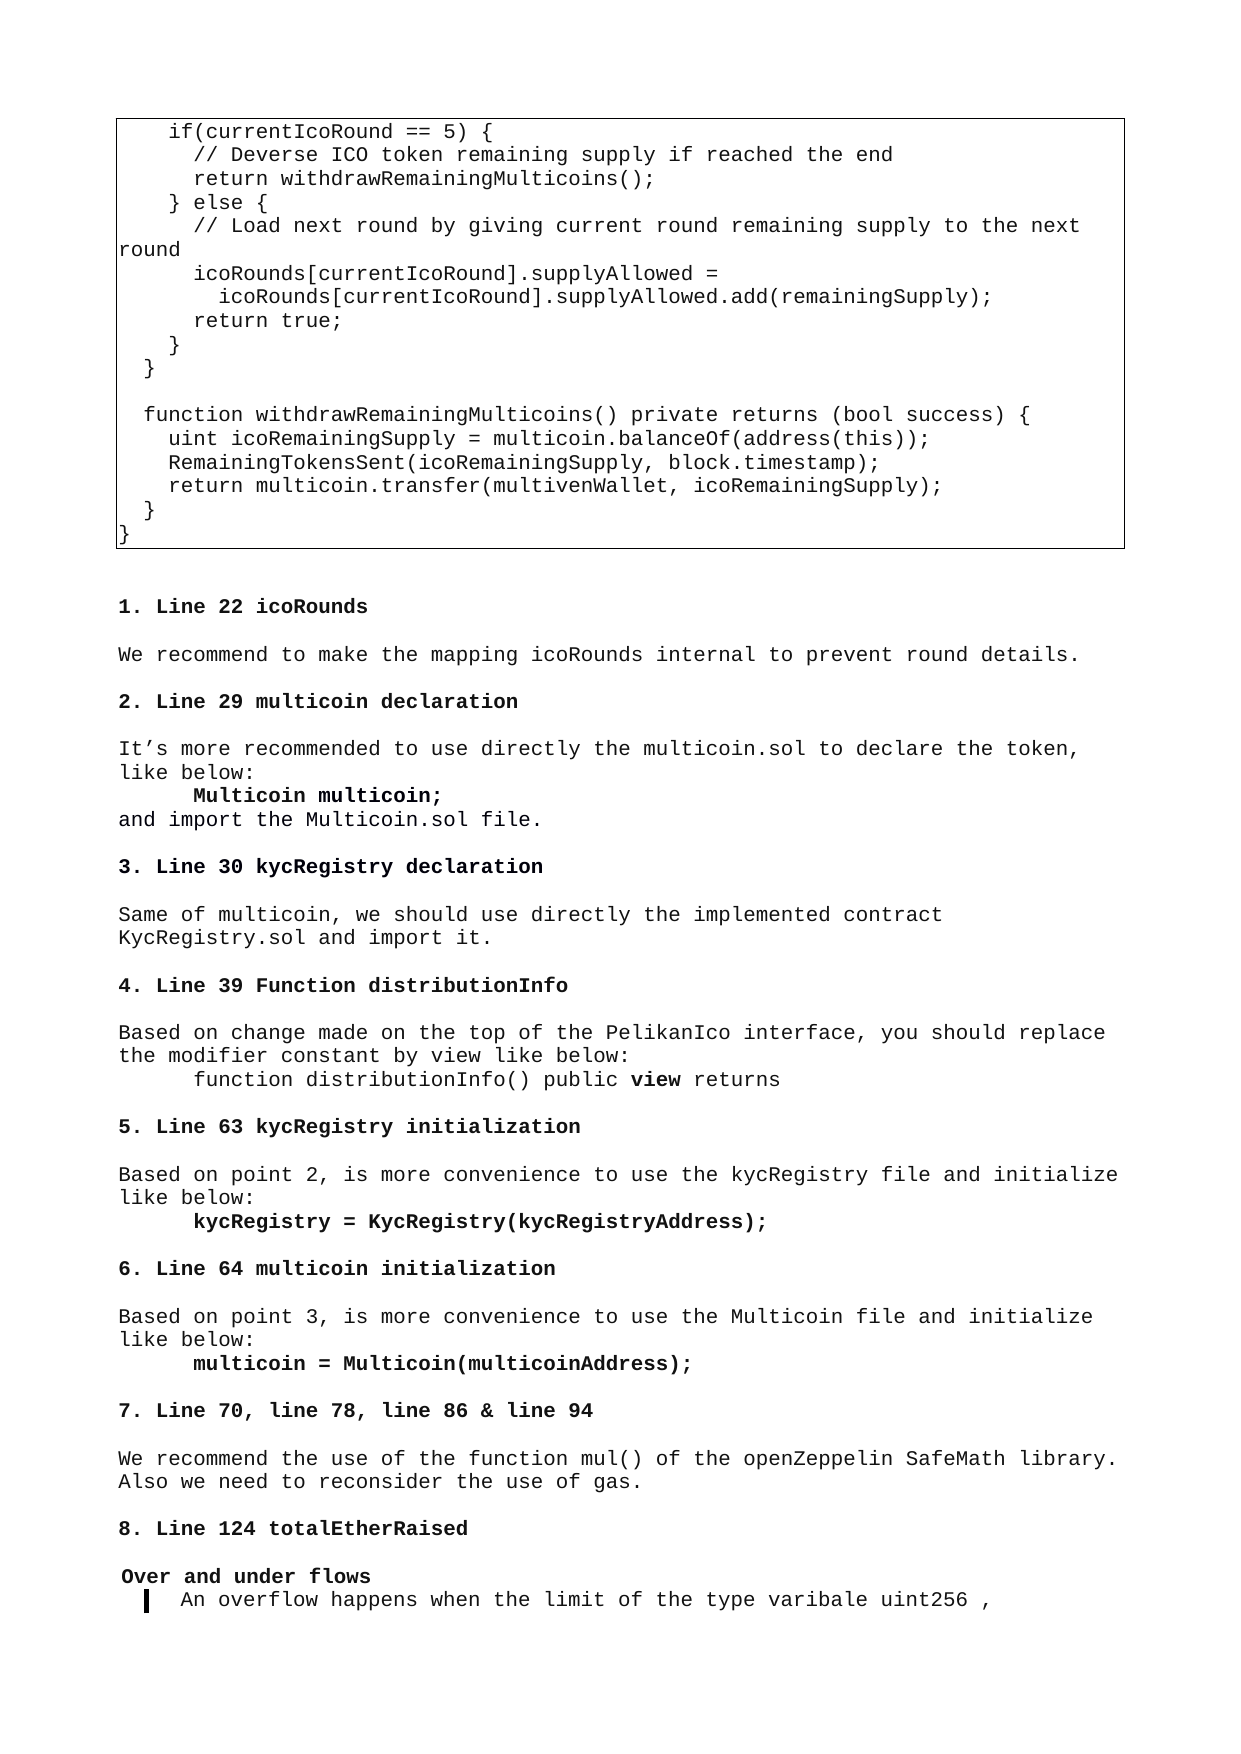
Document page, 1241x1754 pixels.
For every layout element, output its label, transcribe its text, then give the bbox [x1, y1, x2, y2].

text return multicoin.transfer(multivenWallet, icoRemainingSupply); [118, 475, 1122, 499]
text 2. Line 29 multicoin declaration [118, 691, 1122, 714]
text uint icoRemainingSupply = multicoin.balanceOf(address(this)); [118, 428, 1122, 452]
text 7. Line 70, line 78, line 86 & line 94 [118, 1400, 1122, 1424]
text // Deverse ICO token remaining supply if reached the end [118, 144, 1122, 168]
text It’s more recommended to use directly the multicoin.sol to declare the token, like below: [118, 738, 1122, 785]
text function distributionInfo() public view returns [118, 1069, 1122, 1093]
text } [118, 333, 1122, 357]
text icoRounds[currentIcoRound].supplyAllowed.add(remainingSupply); [118, 286, 1122, 310]
text and import the Multicoin.sol file. [118, 809, 1122, 833]
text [149, 1589, 1060, 1613]
text Based on point 2, is more convenience to use the kycRegistry file and initialize like below: [118, 1164, 1122, 1211]
text We recommend the use of the function mul() of the openZeppelin SafeMath library. Also we need to reconsider the use of gas. [118, 1447, 1122, 1495]
text } else { [118, 192, 1122, 215]
text Multicoin multicoin; [118, 785, 1122, 809]
text function withdrawRemainingMulticoins() private returns (bool success) { [118, 404, 1122, 428]
text RemainingTokensSent(icoRemainingSupply, block.timestamp); [118, 452, 1122, 475]
text 3. Line 30 kycRegistry declaration [118, 856, 1122, 880]
subtitle Over and under flows [121, 1566, 1119, 1589]
text icoRounds[currentIcoRound].supplyAllowed = [118, 263, 1122, 286]
text Same of multicoin, we should use directly the implemented contract KycRegistry.sol and import it. [118, 904, 1122, 951]
text multicoin = Multicoin(multicoinAddress); [118, 1353, 1122, 1377]
text } [117, 520, 1124, 548]
text return withdrawRemainingMulticoins(); [118, 168, 1122, 192]
text 5. Line 63 kycRegistry initialization [118, 1116, 1122, 1140]
text Based on change made on the top of the PelikanIco interface, you should replace the modifier constant by view like below: [118, 1022, 1122, 1069]
text // Load next round by giving current round remaining supply to the next round [118, 215, 1122, 263]
text We recommend to make the mapping icoRounds internal to prevent round details. [118, 643, 1122, 667]
text kycRegistry = KycRegistry(kycRegistryAddress); [118, 1211, 1122, 1235]
text return true; [118, 310, 1122, 333]
text 1. Line 22 icoRounds [118, 596, 1122, 620]
text Based on point 3, is more convenience to use the Multicoin file and initialize like below: [118, 1306, 1122, 1353]
text } [118, 357, 1122, 381]
text 4. Line 39 Function distributionInfo [118, 974, 1122, 998]
text 6. Line 64 multicoin initialization [118, 1258, 1122, 1282]
text } [118, 499, 1122, 520]
text 8. Line 124 totalEtherRaised [118, 1518, 1122, 1542]
text if(currentIcoRound == 5) { [117, 119, 1124, 144]
